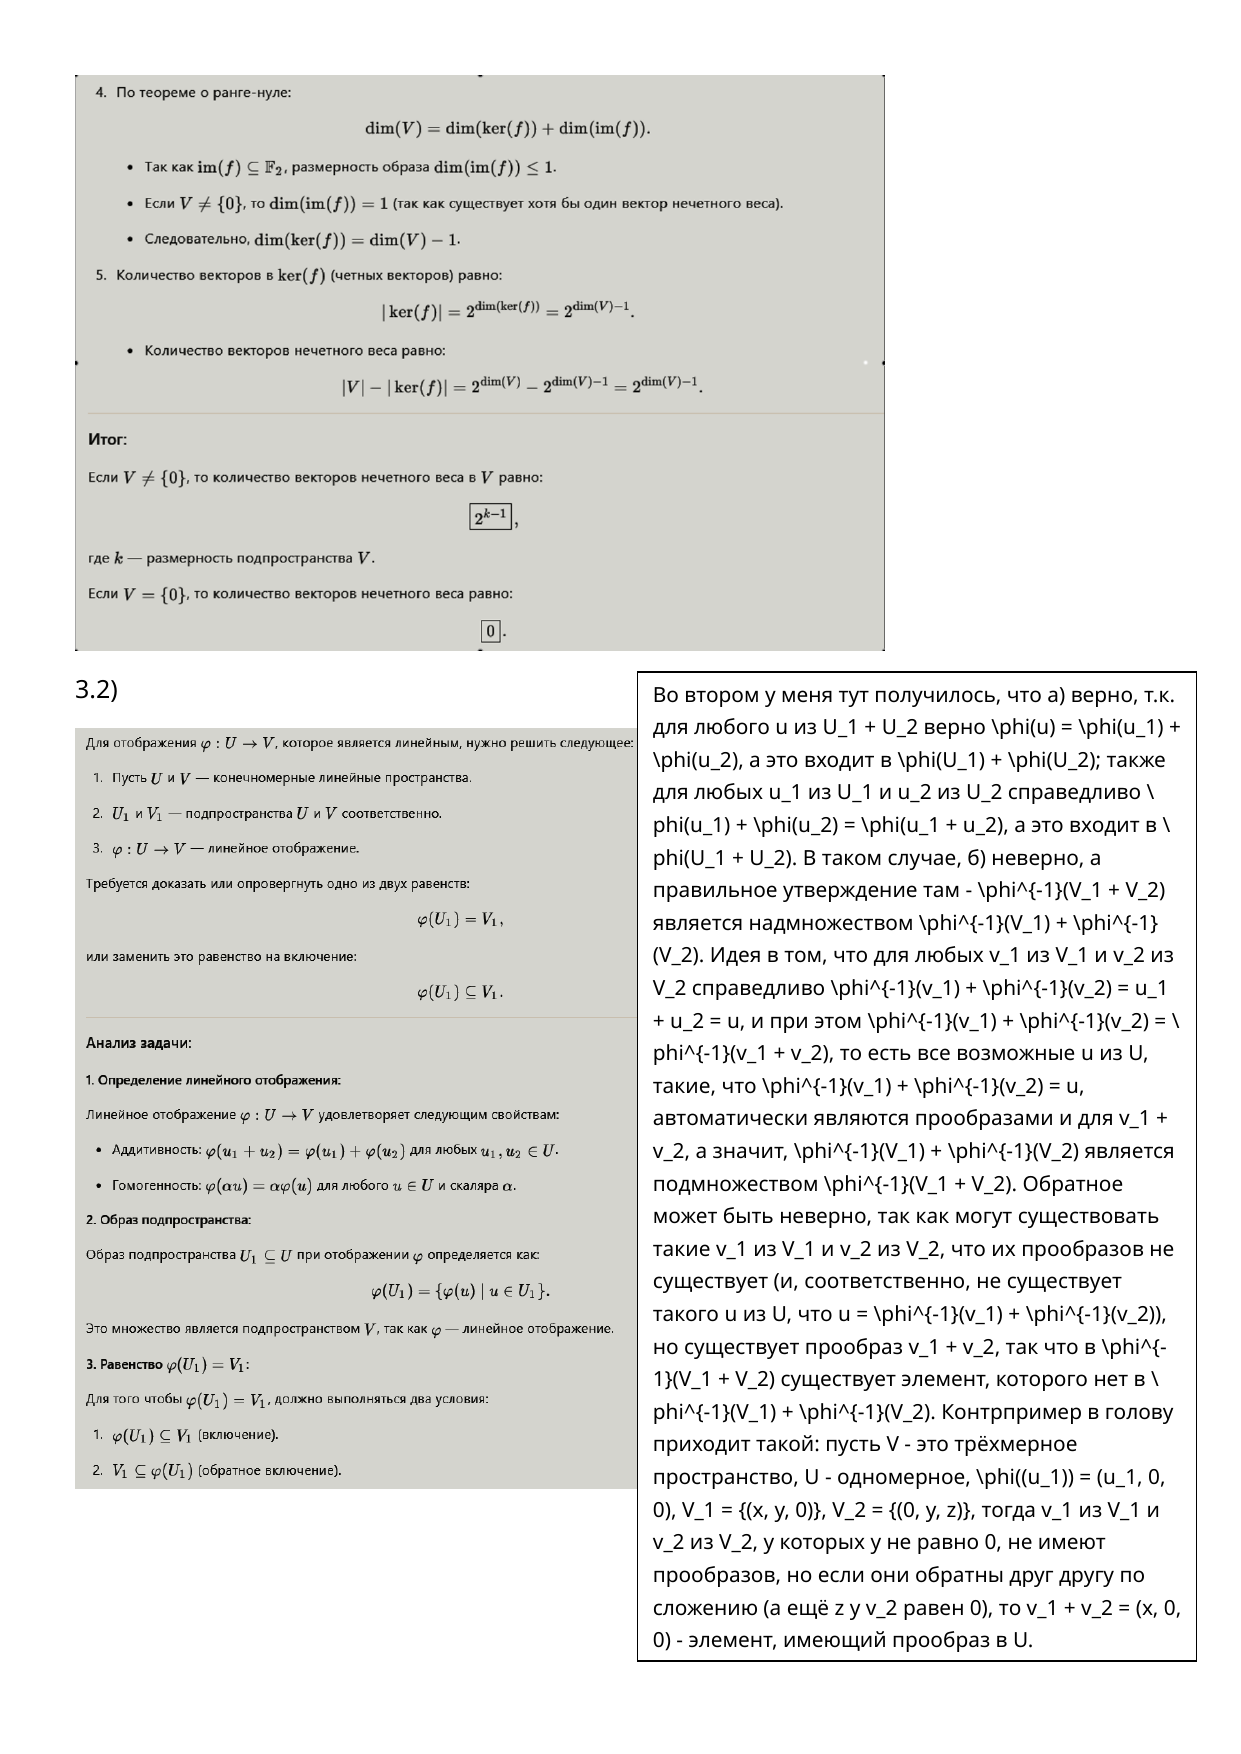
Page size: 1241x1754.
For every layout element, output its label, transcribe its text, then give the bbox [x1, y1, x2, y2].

picture [75, 75, 885, 651]
text 3.2) [75, 672, 637, 706]
picture [75, 728, 637, 1489]
